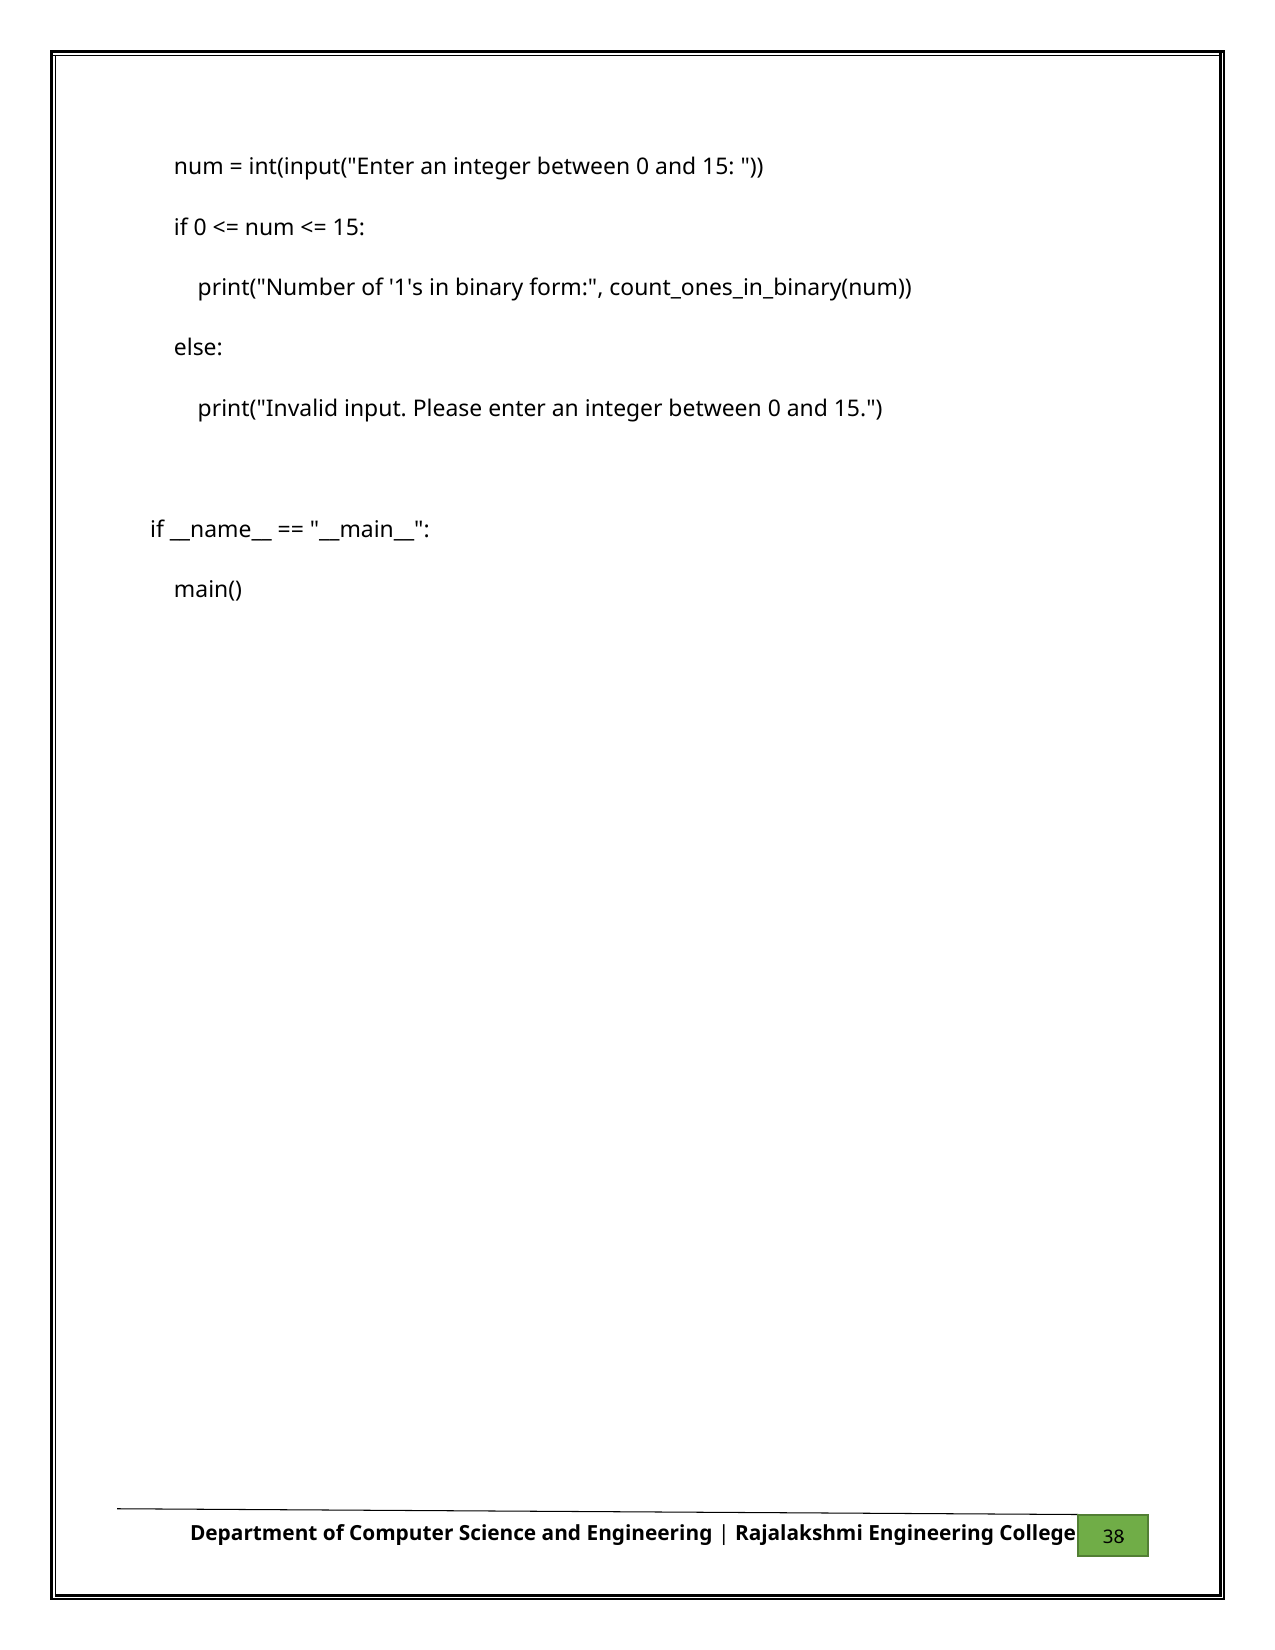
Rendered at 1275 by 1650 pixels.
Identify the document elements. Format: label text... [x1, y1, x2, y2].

text num = int(input("Enter an integer between 0 and 15: ")) [150, 150, 1125, 181]
text main() [150, 573, 1125, 604]
text else: [150, 331, 1125, 362]
text print("Number of '1's in binary form:", count_ones_in_binary(num)) [150, 271, 1125, 302]
text if 0 <= num <= 15: [150, 210, 1125, 242]
text print("Invalid input. Please enter an integer between 0 and 15.") [150, 392, 1125, 423]
text if __name__ == "__main__": [150, 512, 1125, 544]
